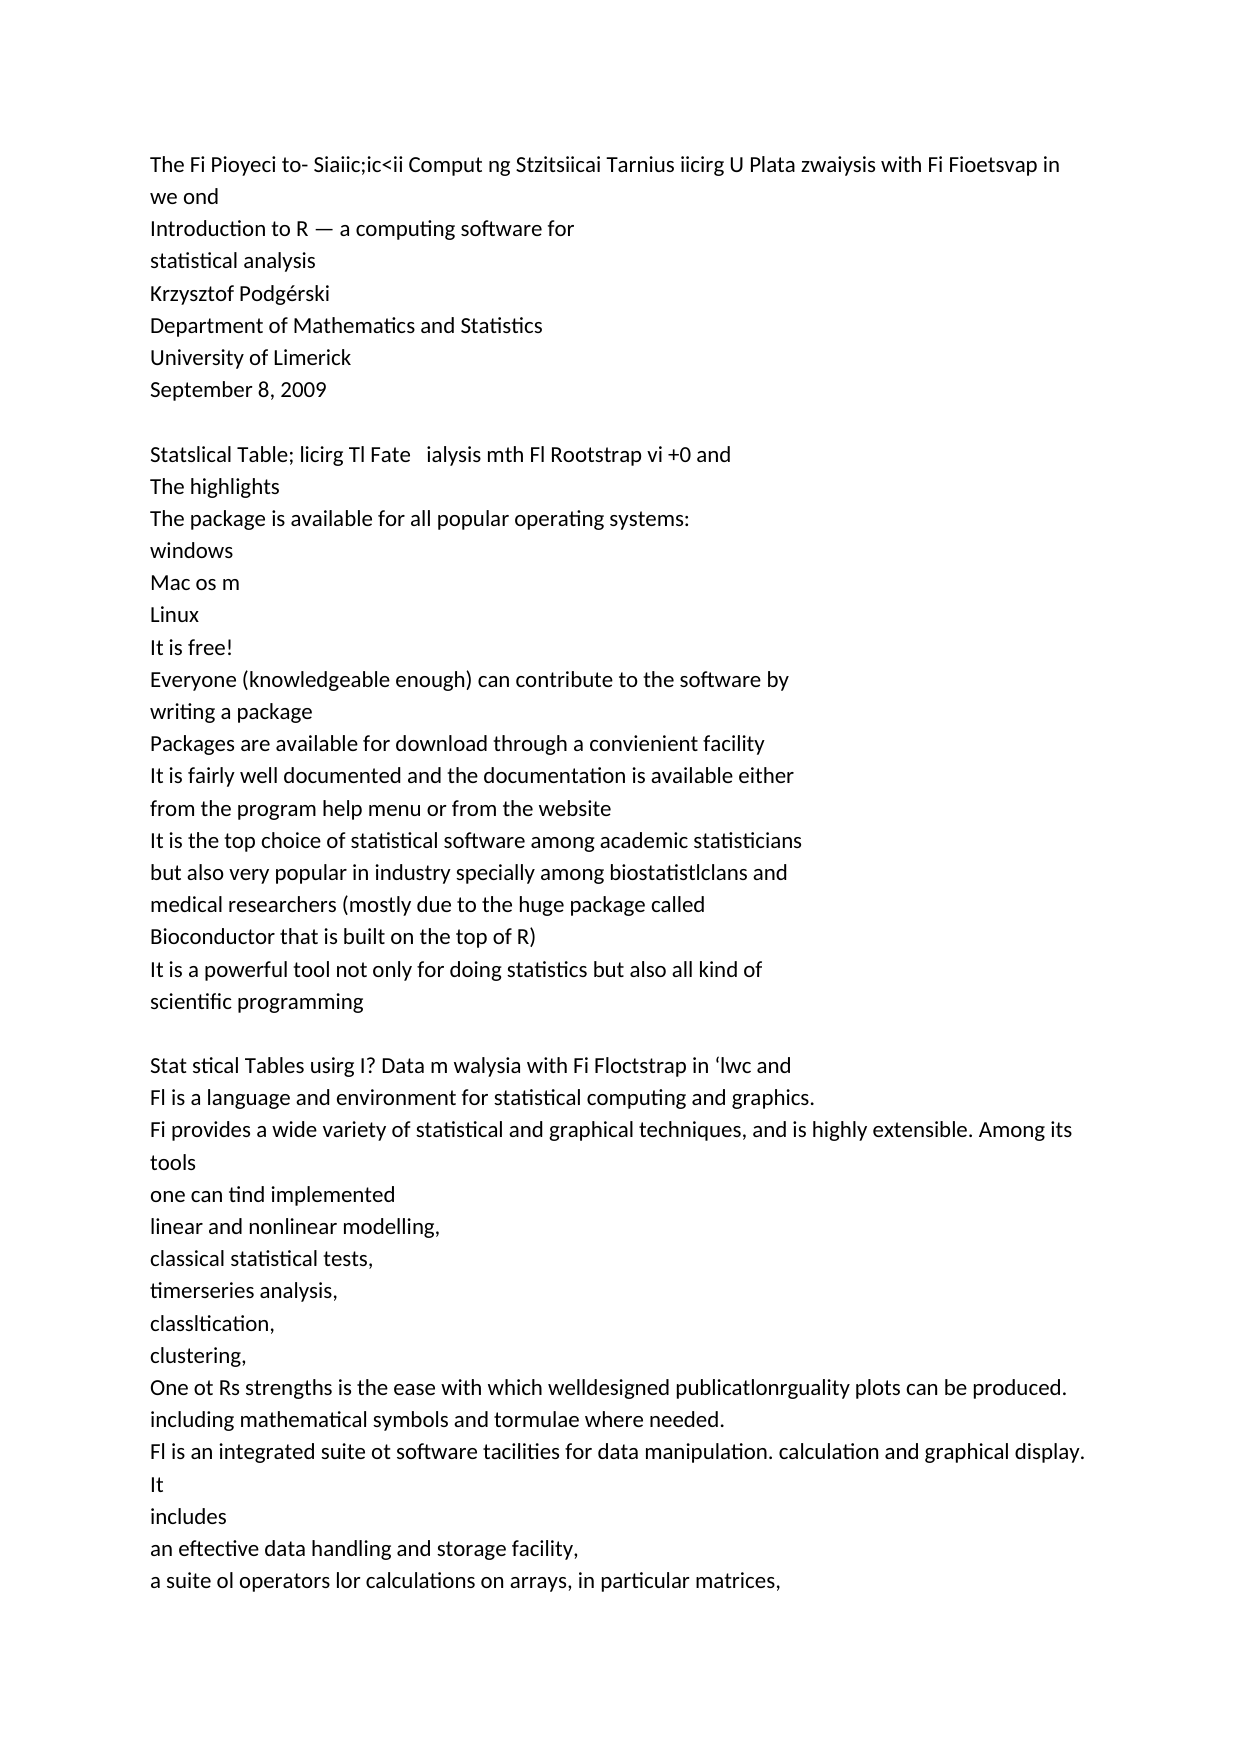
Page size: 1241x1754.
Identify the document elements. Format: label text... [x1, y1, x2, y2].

text a suite ol operators lor calculations on arrays, in particular matrices, [150, 1566, 1090, 1594]
text one can tind implemented [150, 1180, 1090, 1208]
text Bioconductor that is built on the top of R) [150, 922, 1090, 951]
text Linux [150, 601, 1090, 629]
text Department of Mathematics and Statistics [150, 311, 1090, 339]
text It is the top choice of statistical software among academic statisticians [150, 826, 1090, 854]
text It is a powerful tool not only for doing statistics but also all kind of [150, 955, 1090, 983]
text University of Limerick [150, 343, 1090, 371]
text but also very popular in industry specially among biostatistlclans and [150, 858, 1090, 886]
text Fi provides a wide variety of statistical and graphical techniques, and is highly extensible. Among its tools [150, 1116, 1090, 1176]
text One ot Rs strengths is the ease with which welldesigned publicatlonrguality plots can be produced. [150, 1373, 1090, 1401]
text Krzysztof Podgérski [150, 279, 1090, 307]
text Everyone (knowledgeable enough) can contribute to the software by [150, 665, 1090, 693]
text classical statistical tests, [150, 1244, 1090, 1272]
text Fl is an integrated suite ot software tacilities for data manipulation. calculation and graphical display. It [150, 1437, 1090, 1498]
text scientific programming [150, 987, 1090, 1015]
text Statslical Table; licirg Tl Fate ialysis mth Fl Rootstrap vi +0 and [150, 440, 1090, 468]
text writing a package [150, 697, 1090, 725]
text includes [150, 1502, 1090, 1530]
text It is fairly well documented and the documentation is available either [150, 762, 1090, 789]
text The Fi Pioyeci to- Siaiic;ic<ii Comput ng Stzitsiicai Tarnius iicirg U Plata zwaiysis with Fi Fioetsvap in we ond [150, 150, 1090, 210]
text classltication, [150, 1309, 1090, 1337]
text The highlights [150, 472, 1090, 500]
text Packages are available for download through a convienient facility [150, 729, 1090, 757]
text windows [150, 536, 1090, 564]
text clustering, [150, 1341, 1090, 1369]
text Stat stical Tables usirg I? Data m walysia with Fi Floctstrap in ‘lwc and [150, 1051, 1090, 1079]
text an eftective data handling and storage facility, [150, 1534, 1090, 1562]
text Mac os m [150, 568, 1090, 596]
text linear and nonlinear modelling, [150, 1212, 1090, 1240]
text It is free! [150, 633, 1090, 661]
text September 8, 2009 [150, 375, 1090, 403]
text Fl is a language and environment for statistical computing and graphics. [150, 1083, 1090, 1111]
text statistical analysis [150, 247, 1090, 274]
text The package is available for all popular operating systems: [150, 504, 1090, 532]
text medical researchers (mostly due to the huge package called [150, 890, 1090, 918]
text including mathematical symbols and tormulae where needed. [150, 1405, 1090, 1433]
text timerseries analysis, [150, 1277, 1090, 1304]
text from the program help menu or from the website [150, 794, 1090, 822]
text Introduction to R — a computing software for [150, 214, 1090, 242]
